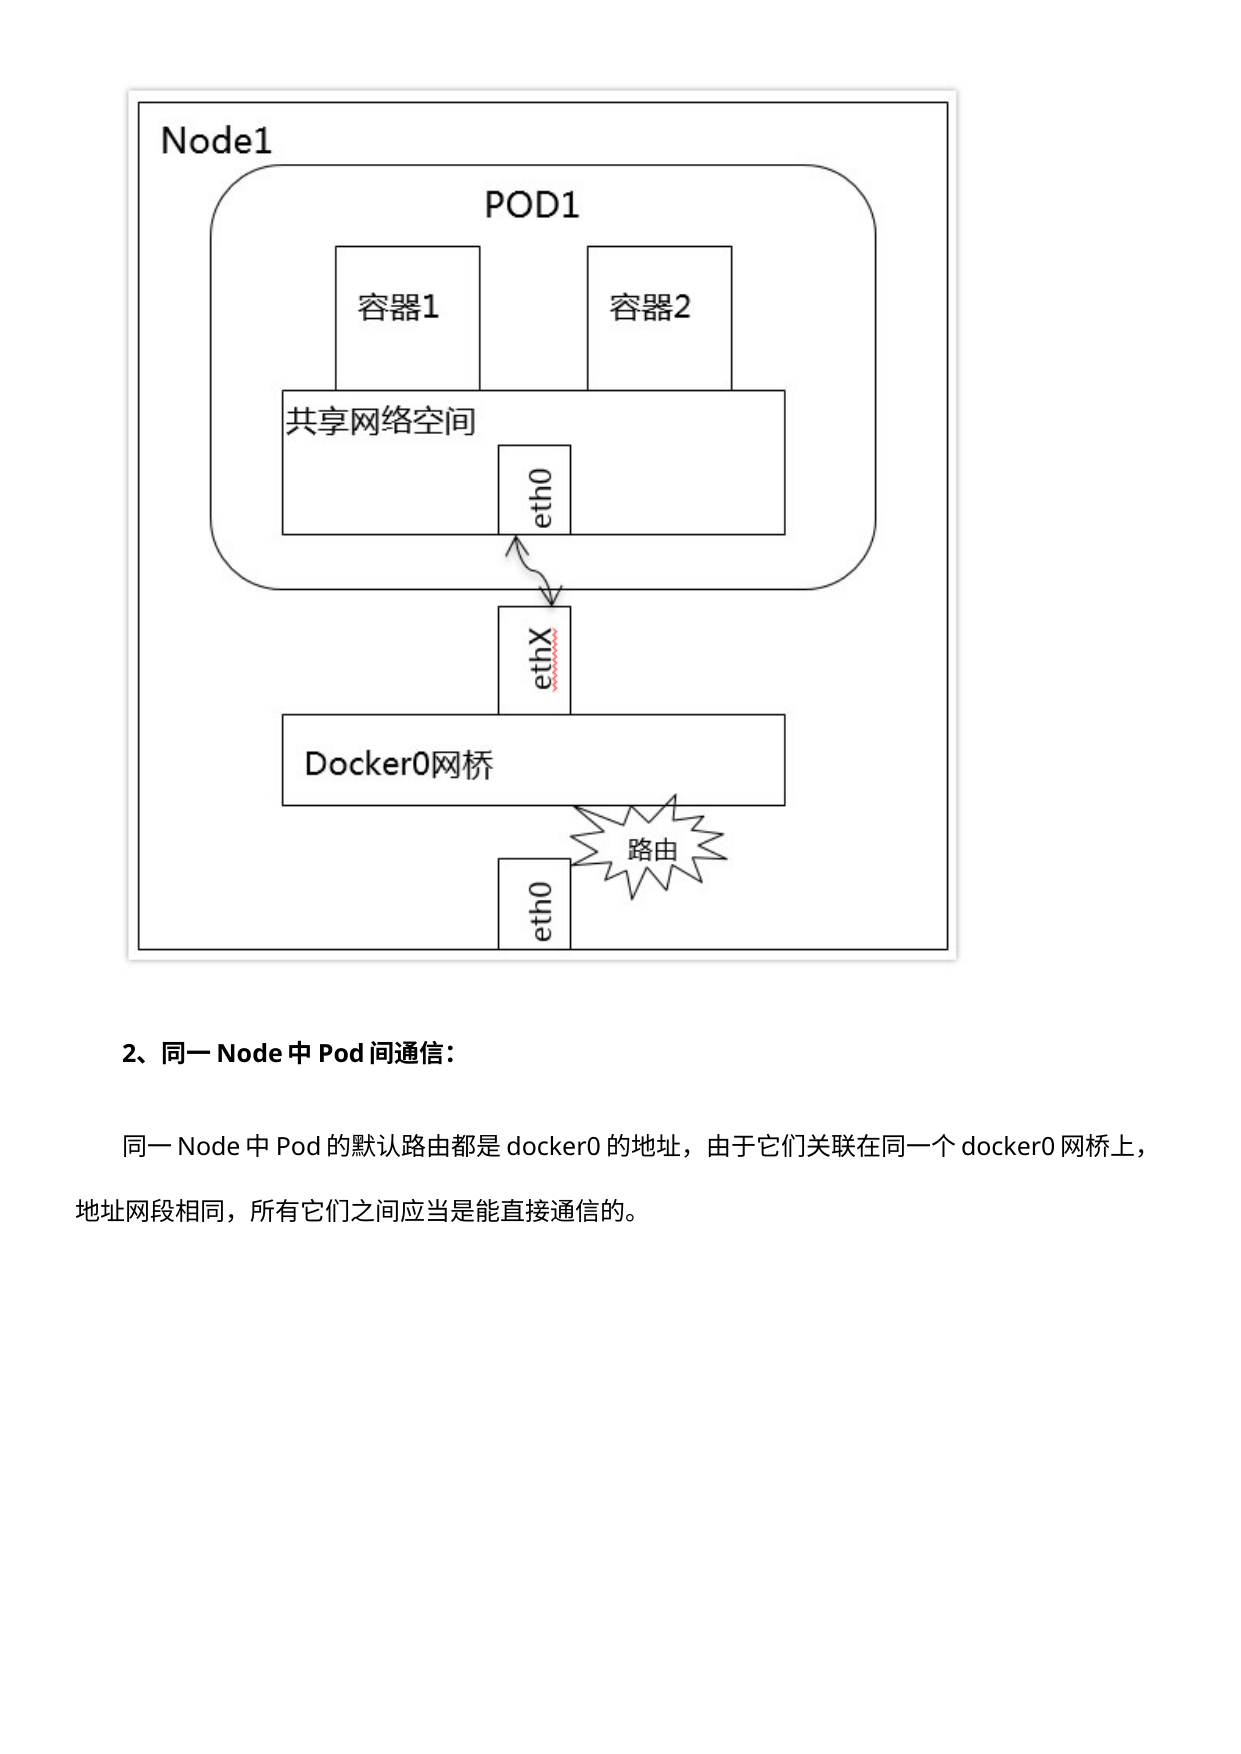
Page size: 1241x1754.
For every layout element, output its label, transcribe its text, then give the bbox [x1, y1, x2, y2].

text 2、同一Node中Pod间通信： [75, 1019, 1165, 1084]
text 同一Node中Pod的默认路由都是docker0的地址，由于它们关联在同一个docker0网桥上，地址网段相同，所有它们之间应当是能直接通信的。 [75, 1112, 1165, 1242]
picture [121, 80, 969, 971]
